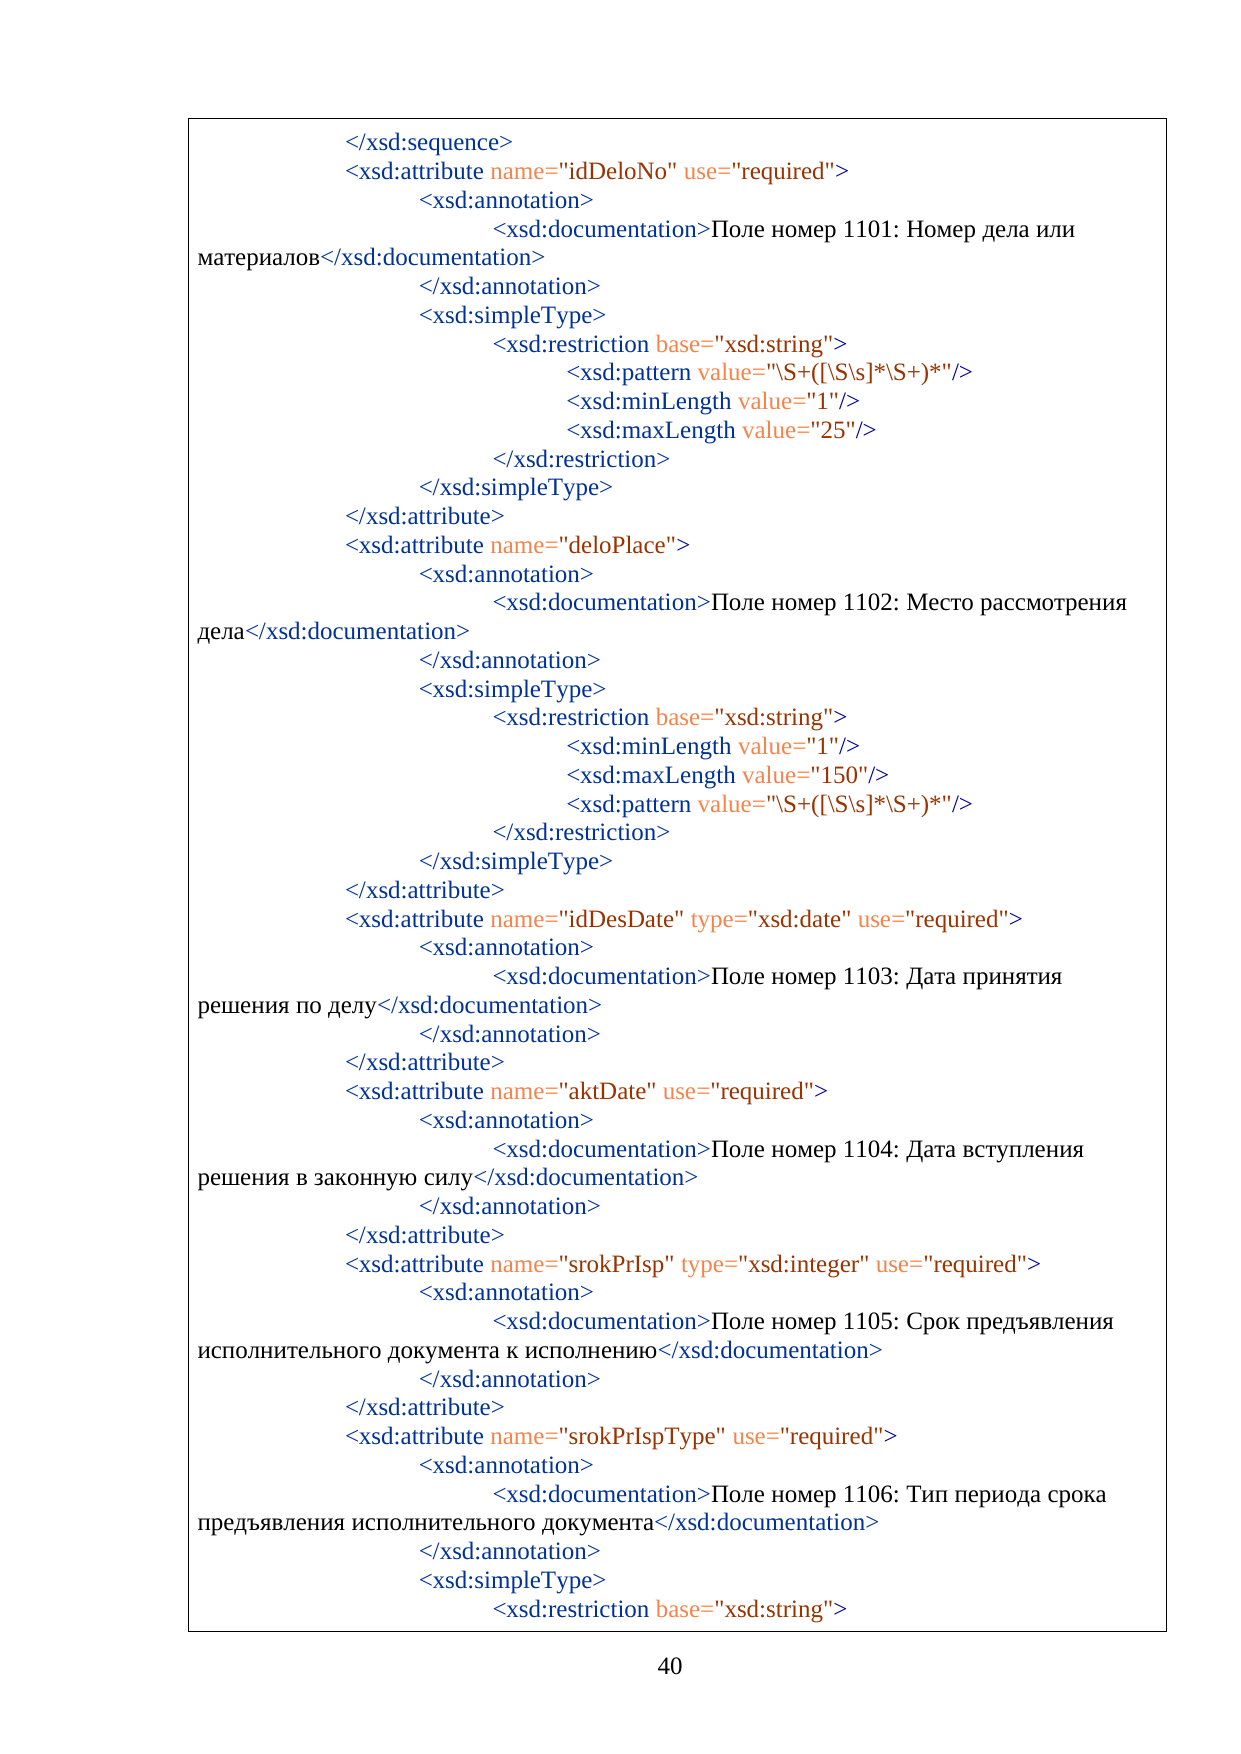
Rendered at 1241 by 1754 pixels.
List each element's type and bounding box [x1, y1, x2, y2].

table_header [189, 119, 1166, 1631]
